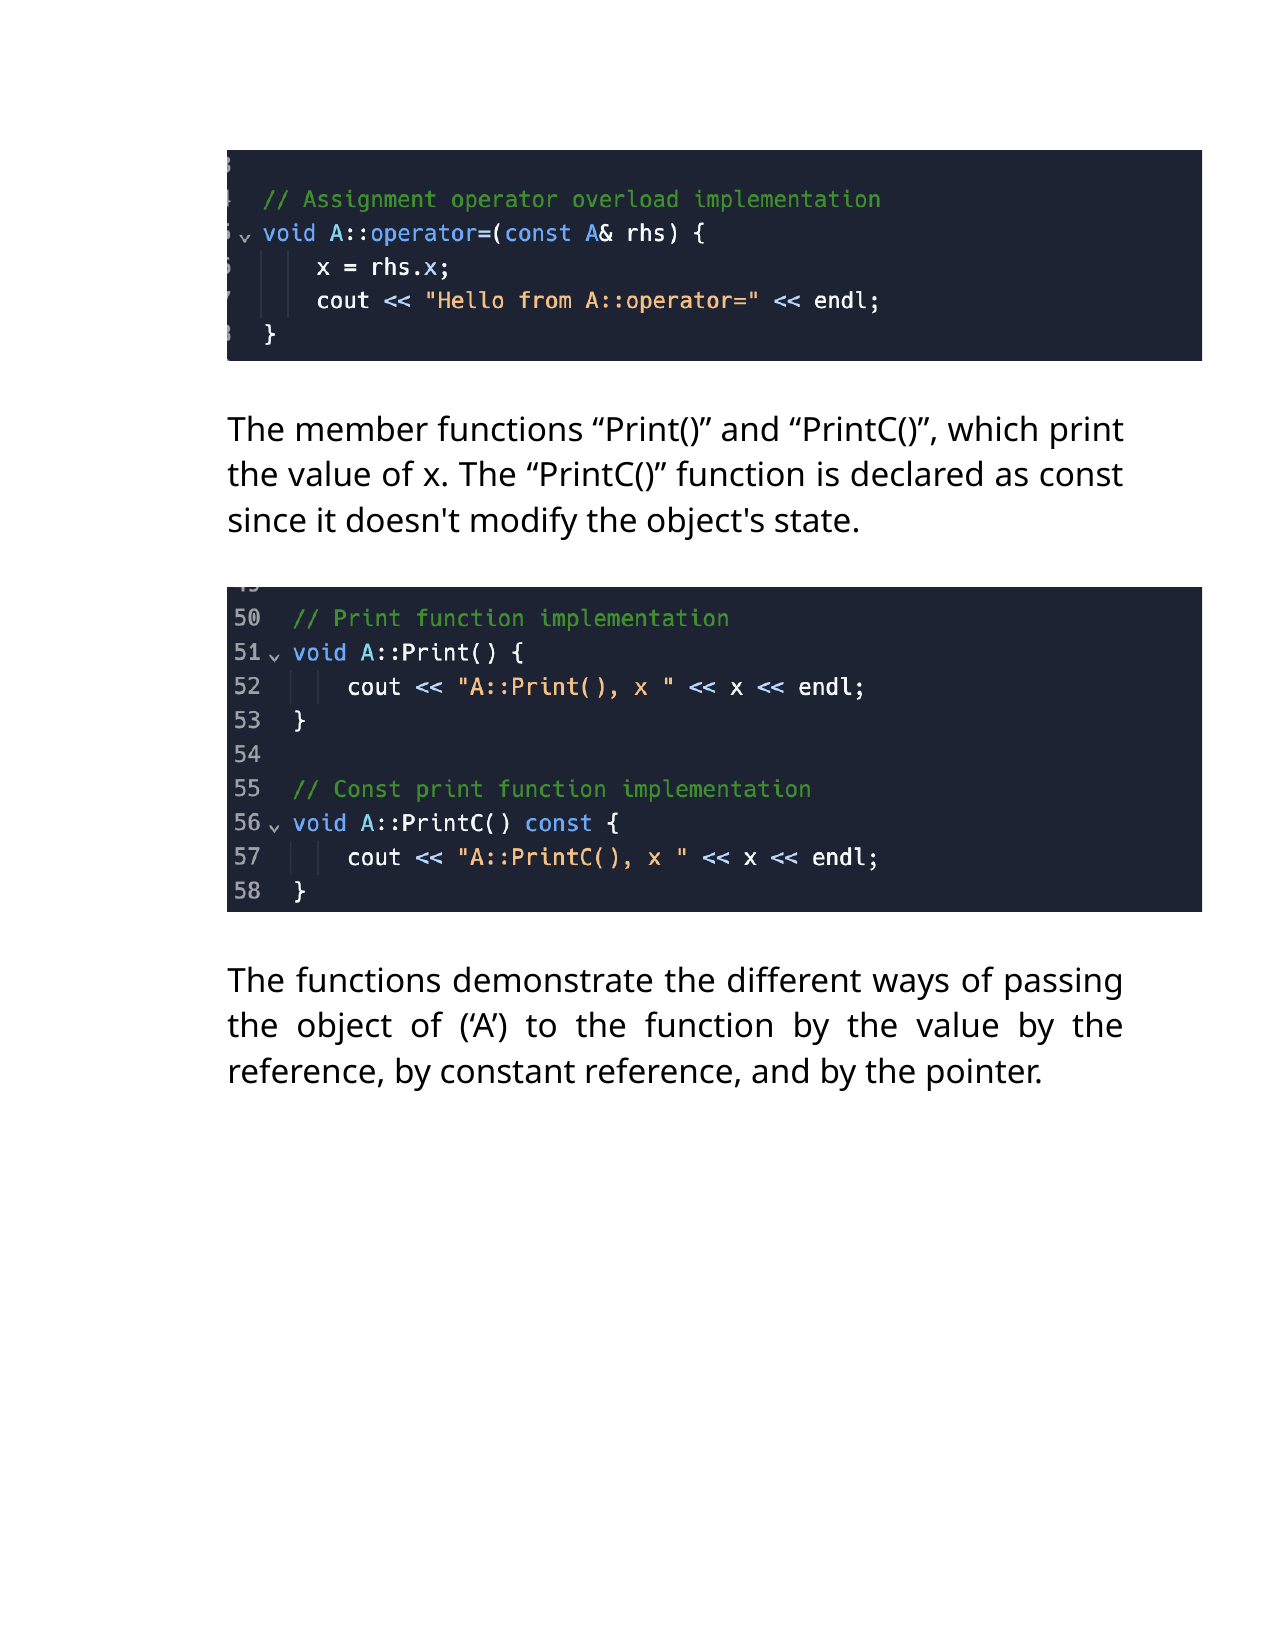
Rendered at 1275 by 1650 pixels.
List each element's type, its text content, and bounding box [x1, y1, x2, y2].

list The functions demonstrate the different ways of passing the object of (‘A’) to the function by the value by the reference, by constant reference, and by the pointer. [227, 957, 1125, 1093]
list The member functions “Print()” and “PrintC()”, which print the value of x. The “PrintC()” function is declared as const since it doesn't modify the object's state. [227, 406, 1125, 542]
picture [227, 150, 1203, 361]
picture [227, 587, 1203, 912]
